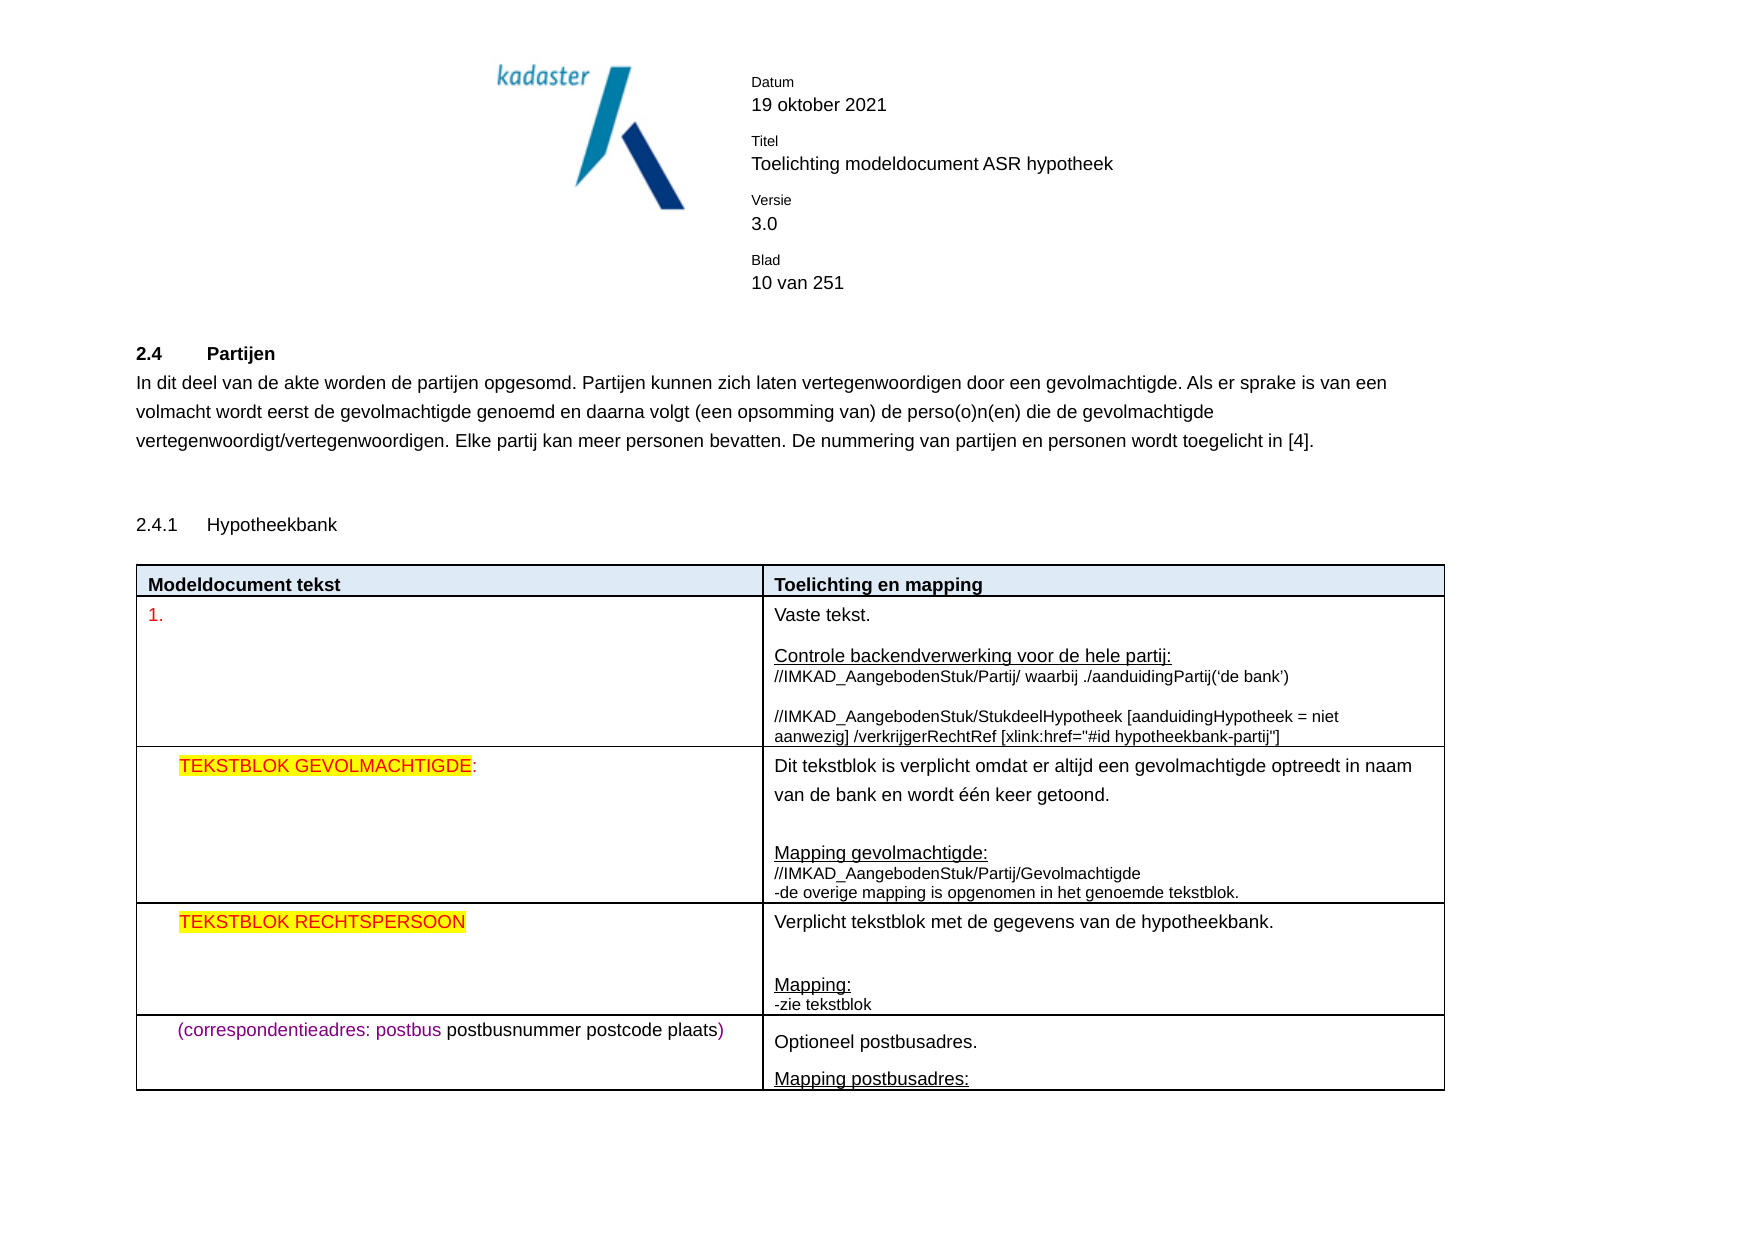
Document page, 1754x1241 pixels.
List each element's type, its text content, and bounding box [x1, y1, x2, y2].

subtitle Hypotheekbank [136, 506, 1444, 535]
table_cell 1. [137, 597, 762, 746]
table_cell Vaste tekst. Controle backendverwerking voor de hele partij: //IMKAD_AangebodenStuk/Partij/ waarbij ./aanduidingPartij(‘de bank’) //IMKAD_AangebodenStuk/StukdeelHypotheek [aanduidingHypotheek = niet aanwezig] /verkrijgerRechtRef [xlink:href="#id hypotheekbank-partij"] [764, 597, 1444, 746]
table_header Modeldocument tekst [137, 566, 762, 595]
table_cell TEKSTBLOK RECHTSPERSOON [137, 904, 762, 1014]
picture [480, 42, 699, 226]
table_header Toelichting en mapping [764, 566, 1444, 595]
table_cell Dit tekstblok is verplicht omdat er altijd een gevolmachtigde optreedt in naam van de bank en wordt één keer getoond. Mapping gevolmachtigde: //IMKAD_AangebodenStuk/Partij/Gevolmachtigde -de overige mapping is opgenomen in het genoemde tekstblok. [764, 747, 1444, 902]
subtitle Partijen [136, 335, 1444, 364]
table_cell Verplicht tekstblok met de gegevens van de hypotheekbank. Mapping: -zie tekstblok [764, 904, 1444, 1014]
text In dit deel van de akte worden de partijen opgesomd. Partijen kunnen zich laten vertegenwoordigen door een gevolmachtigde. Als er sprake is van een volmacht wordt eerst de gevolmachtigde genoemd en daarna volgt (een opsomming van) de perso(o)n(en) die de gevolmachtigde vertegenwoordigt/vertegenwoordigen. Elke partij kan meer personen bevatten. De nummering van partijen en personen wordt toegelicht in [4]. [136, 364, 1444, 452]
table_cell (correspondentieadres: postbus postbusnummer postcode plaats) [137, 1016, 762, 1089]
table_cell TEKSTBLOK GEVOLMACHTIGDE: [137, 747, 762, 902]
